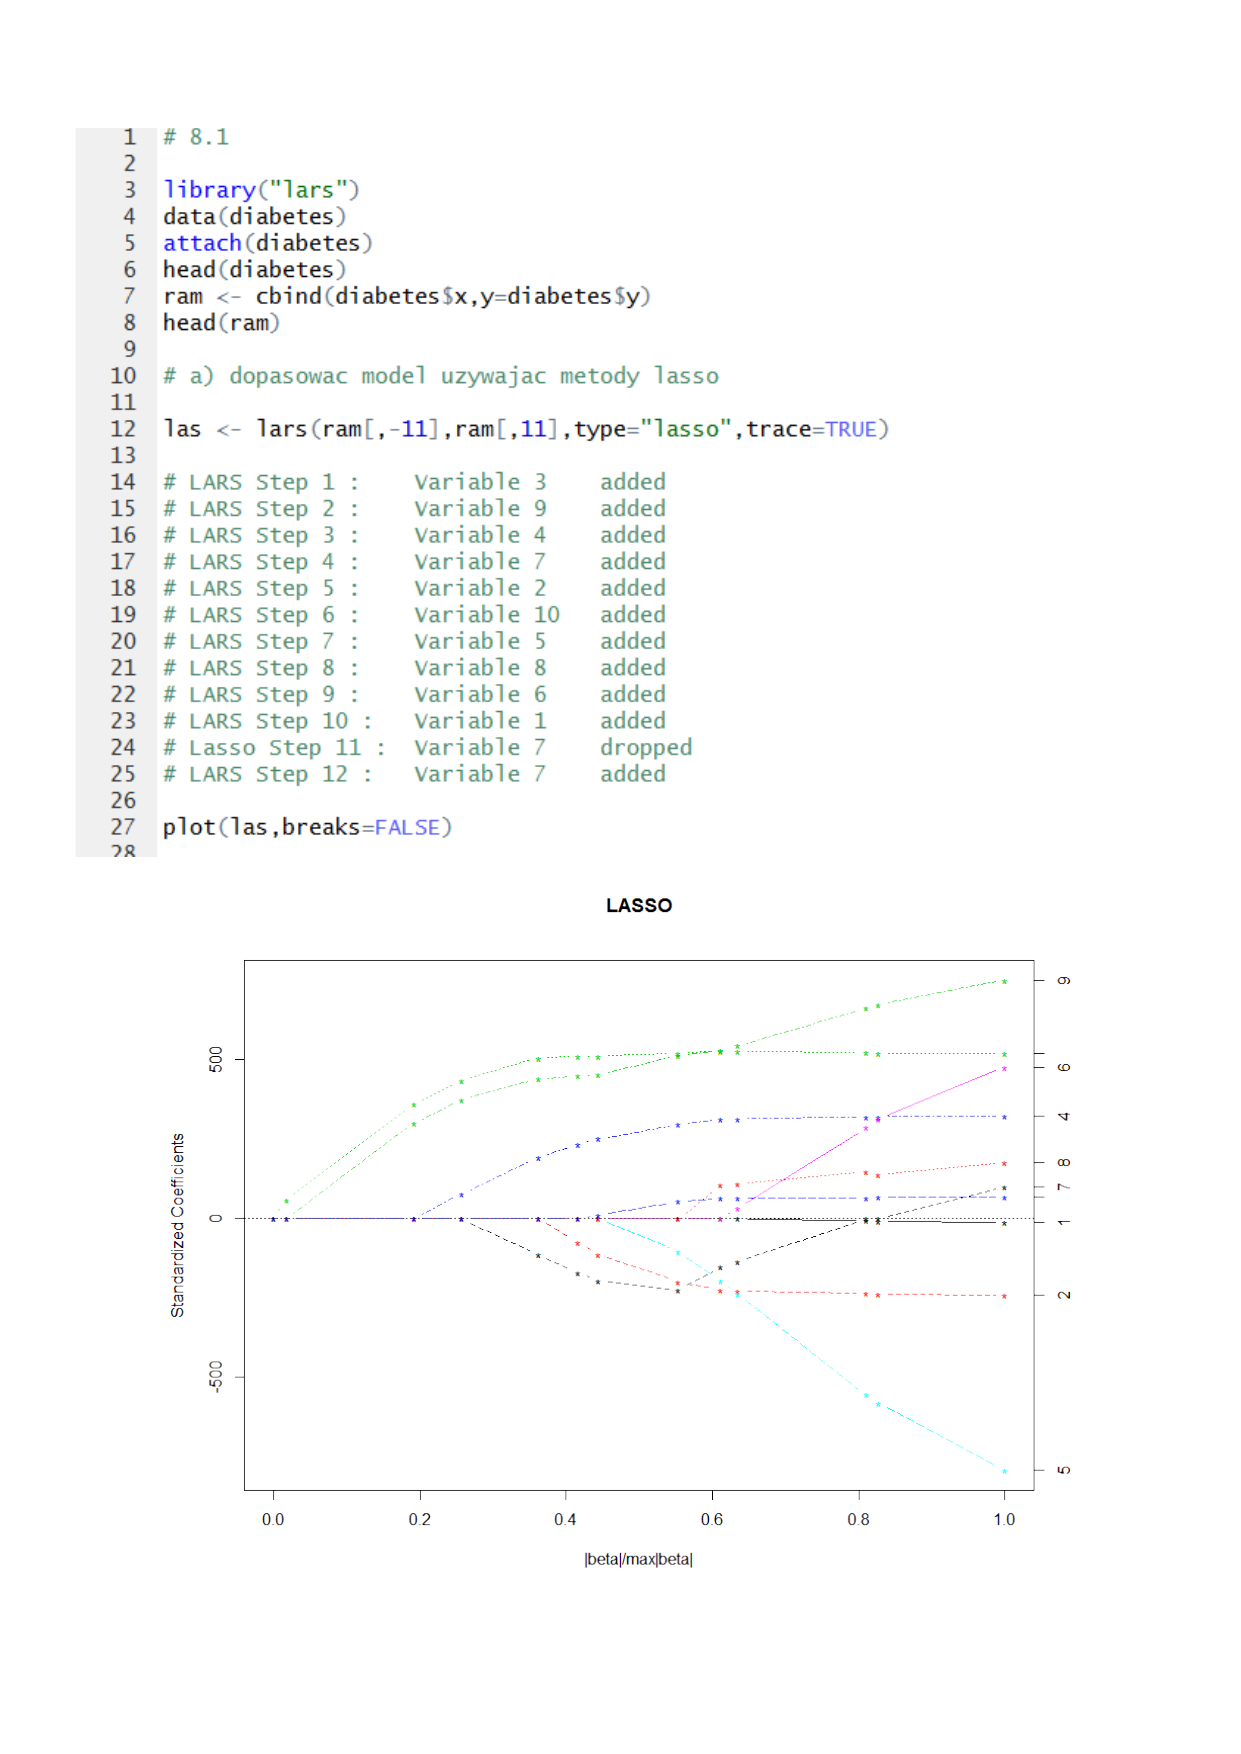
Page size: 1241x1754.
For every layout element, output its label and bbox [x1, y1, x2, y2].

picture [75, 128, 1165, 857]
picture [165, 881, 1075, 1589]
